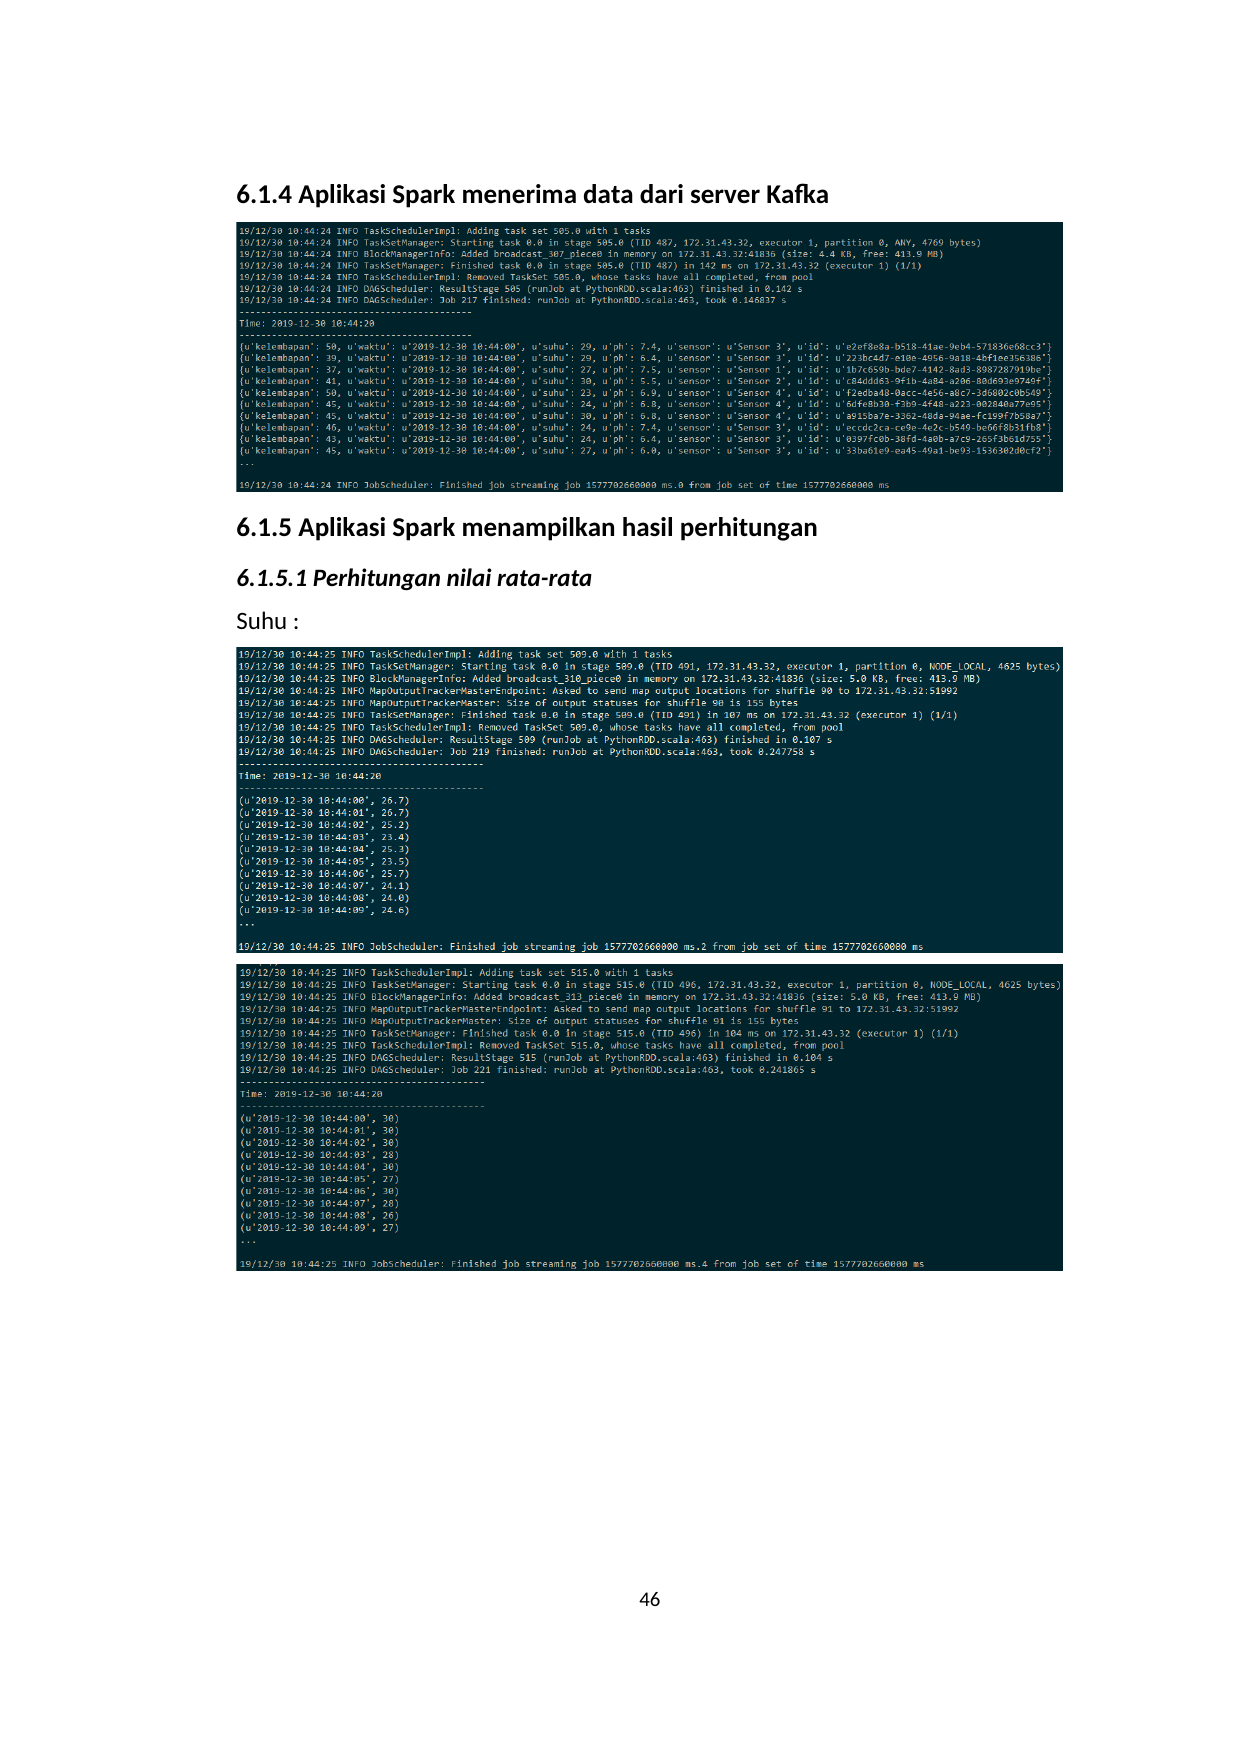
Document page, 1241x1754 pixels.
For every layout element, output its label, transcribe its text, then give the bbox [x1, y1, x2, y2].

picture [236, 964, 1063, 1271]
subtitle Aplikasi Spark menerima data dari server Kafka [236, 177, 1063, 210]
picture [411, 664, 423, 669]
text Suhu : [236, 605, 1063, 635]
picture [965, 676, 973, 681]
subtitle Aplikasi Spark menampilkan hasil perhitungan [236, 510, 1063, 543]
picture [236, 222, 1063, 492]
picture [411, 713, 423, 717]
subtitle Perhitungan nilai rata-rata [236, 562, 1063, 592]
